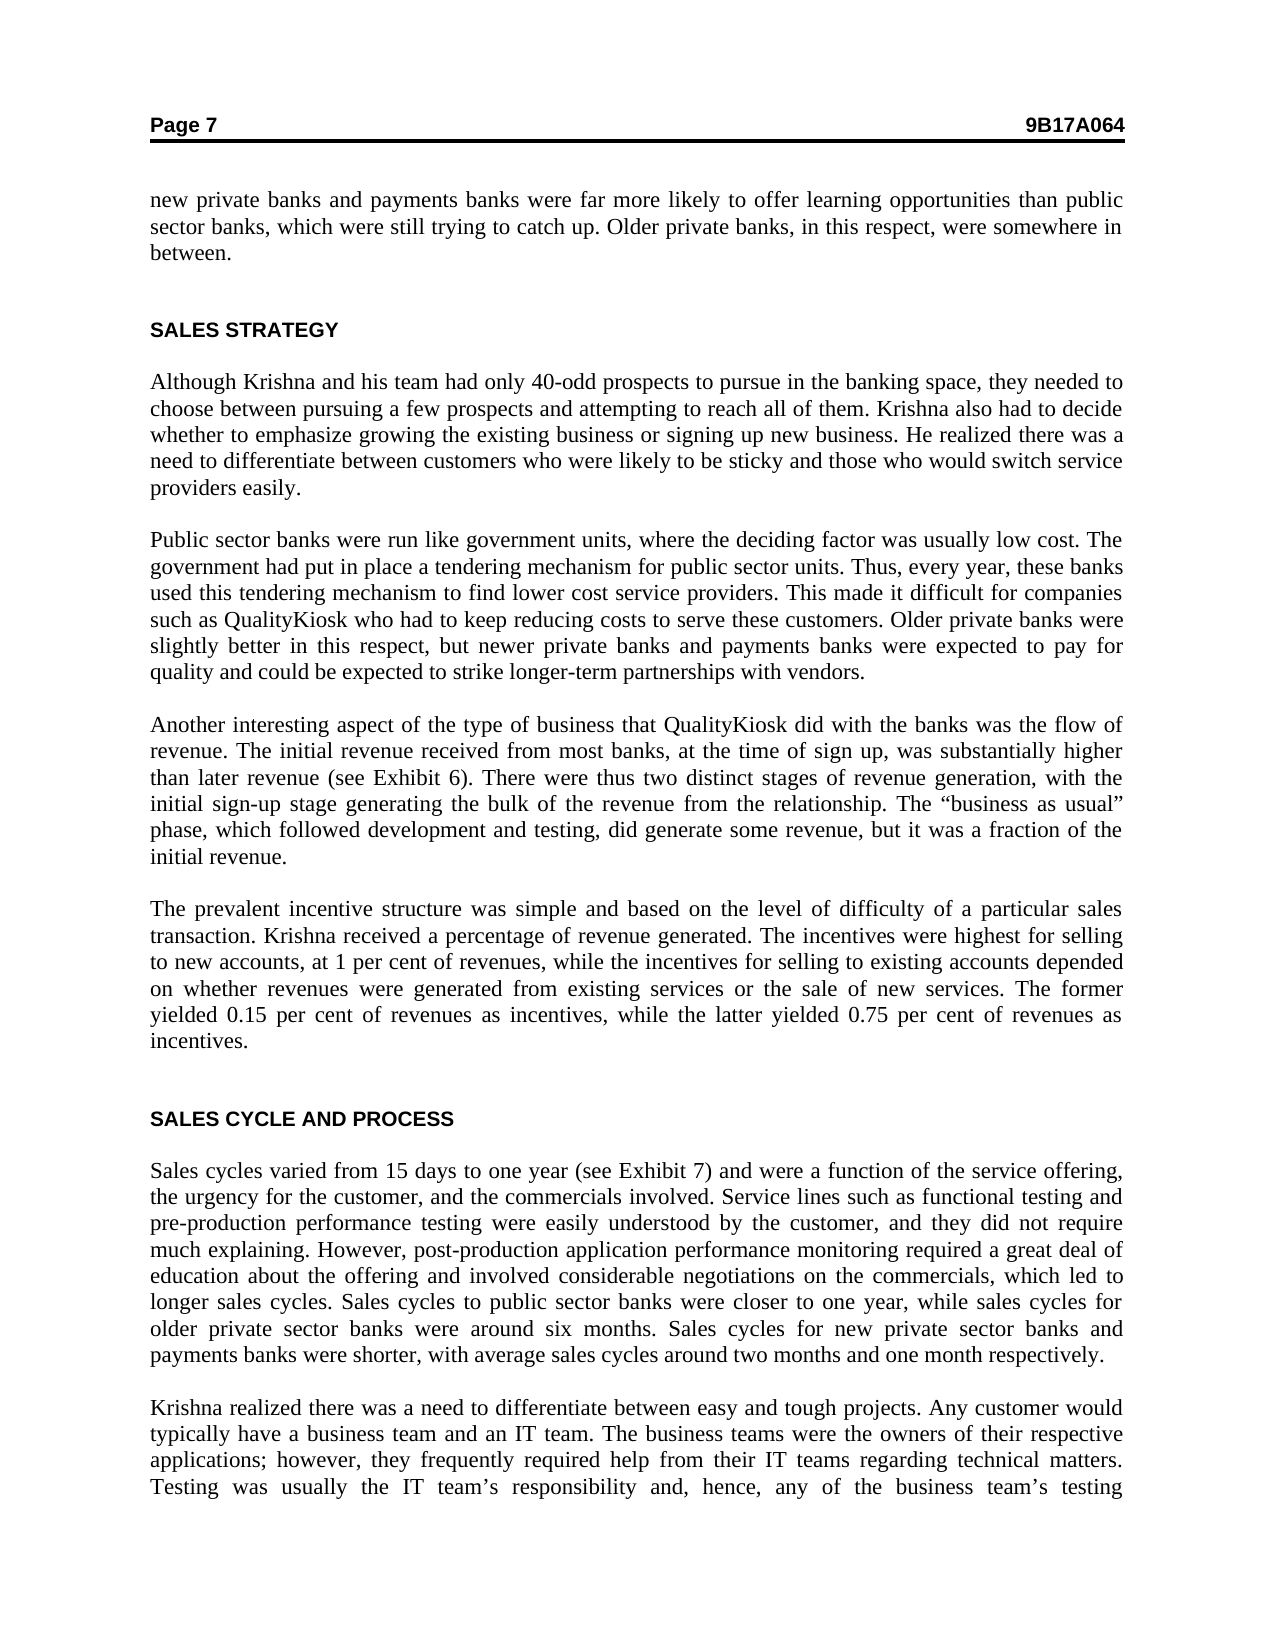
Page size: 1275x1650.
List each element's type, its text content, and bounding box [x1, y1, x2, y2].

text Public sector banks were run like government units, where the deciding factor was usually low cost. The government had put in place a tendering mechanism for public sector units. Thus, every year, these banks used this tendering mechanism to find lower cost service providers. This made it difficult for companies such as QualityKiosk who had to keep reducing costs to serve these customers. Older private banks were slightly better in this respect, but newer private banks and payments banks were expected to pay for quality and could be expected to strike longer-term partnerships with vendors. [150, 527, 1125, 685]
text The prevalent incentive structure was simple and based on the level of difficulty of a particular sales transaction. Krishna received a percentage of revenue generated. The incentives were highest for selling to new accounts, at 1 per cent of revenues, while the incentives for selling to existing accounts depended on whether revenues were generated from existing services or the sale of new services. The former yielded 0.15 per cent of revenues as incentives, while the latter yielded 0.75 per cent of revenues as incentives. [150, 896, 1125, 1054]
text SALES STRATEGY [150, 318, 1125, 342]
text Sales CYcle and process [150, 1106, 1125, 1130]
text Sales cycles varied from 15 days to one year (see Exhibit 7) and were a function of the service offering, the urgency for the customer, and the commercials involved. Service lines such as functional testing and pre-production performance testing were easily understood by the customer, and they did not require much explaining. However, post-production application performance monitoring required a great deal of education about the offering and involved considerable negotiations on the commercials, which led to longer sales cycles. Sales cycles to public sector banks were closer to one year, while sales cycles for older private sector banks were around six months. Sales cycles for new private sector banks and payments banks were shorter, with average sales cycles around two months and one month respectively. [150, 1157, 1125, 1367]
text Another interesting aspect of the type of business that QualityKiosk did with the banks was the flow of revenue. The initial revenue received from most banks, at the time of sign up, was substantially higher than later revenue (see Exhibit 6). There were thus two distinct stages of revenue generation, with the initial sign-up stage generating the bulk of the revenue from the relationship. The “business as usual” phase, which followed development and testing, did generate some revenue, but it was a fraction of the initial revenue. [150, 711, 1125, 869]
text Although Krishna and his team had only 40-odd prospects to pursue in the banking space, they needed to choose between pursuing a few prospects and attempting to reach all of them. Krishna also had to decide whether to emphasize growing the existing business or signing up new business. He realized there was a need to differentiate between customers who were likely to be sticky and those who would switch service providers easily. [150, 368, 1125, 500]
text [150, 186, 1125, 265]
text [150, 1394, 1125, 1499]
